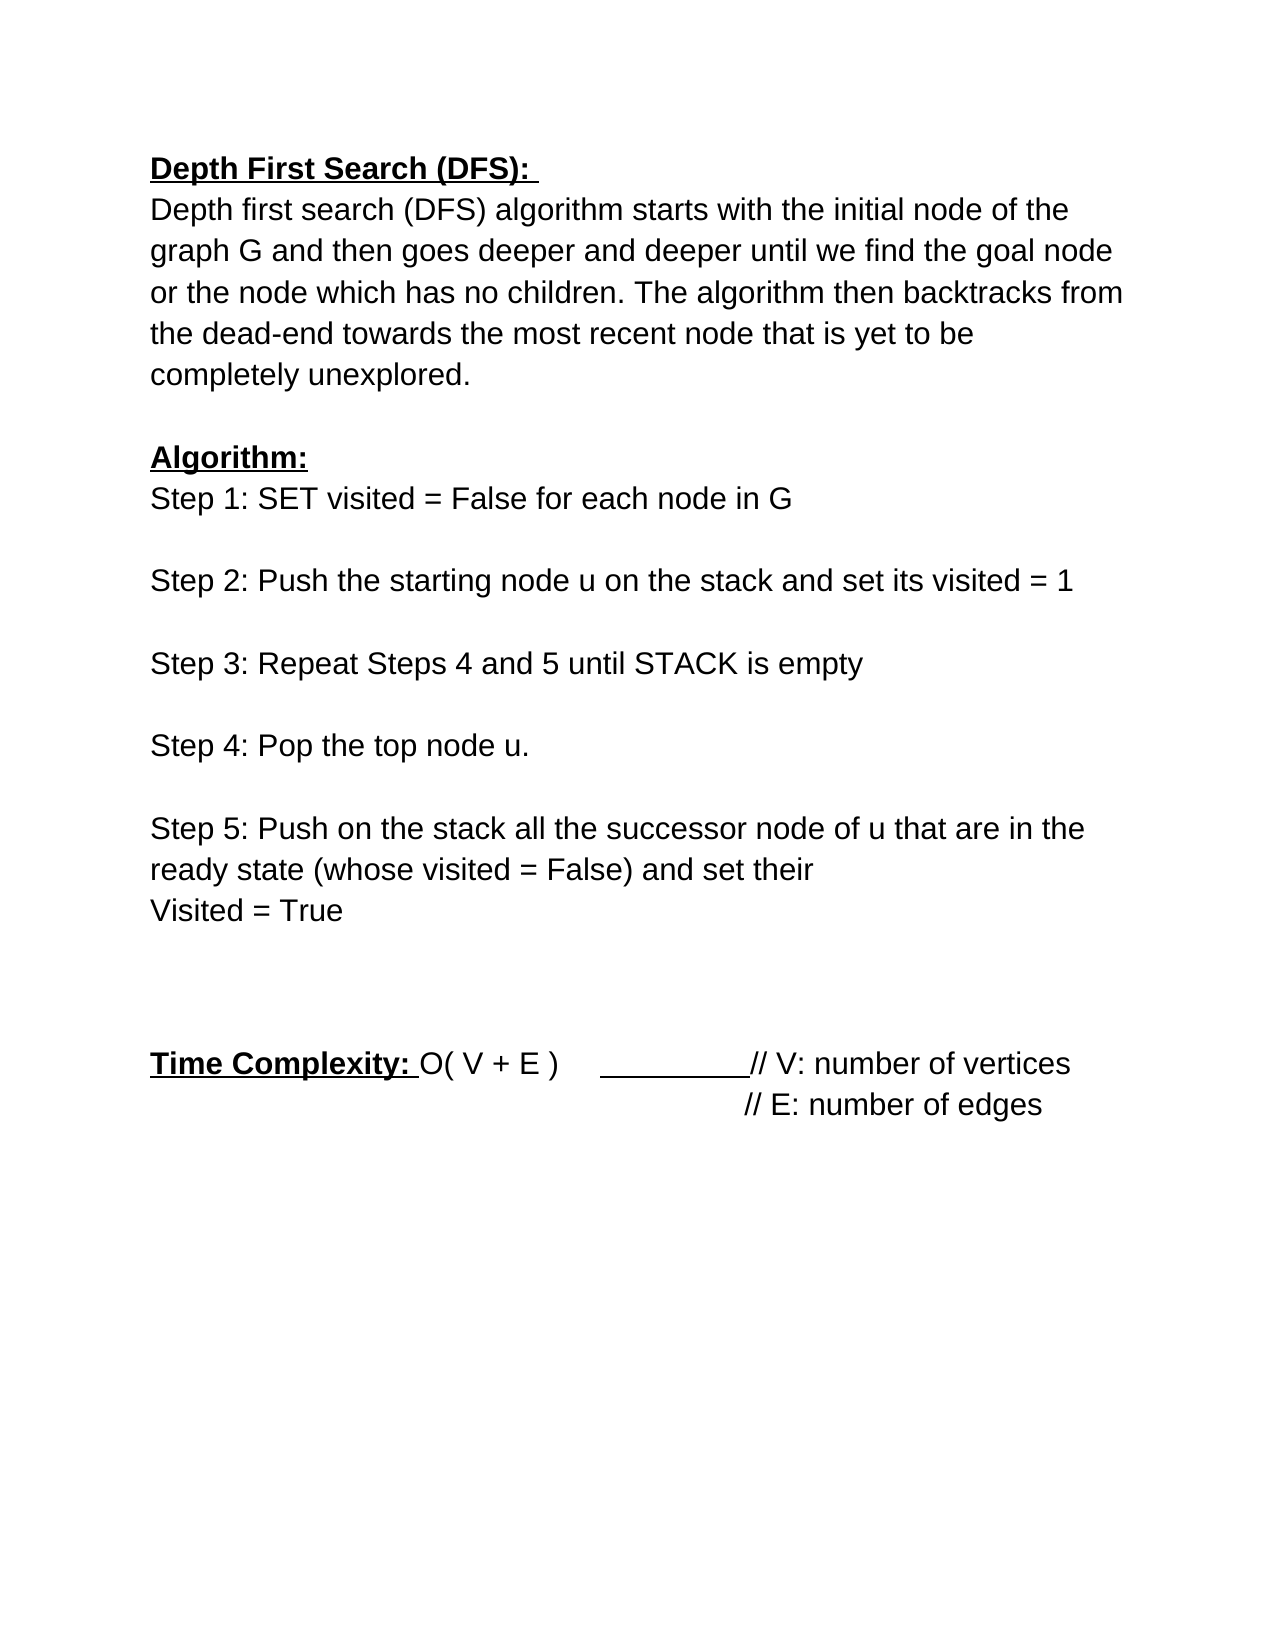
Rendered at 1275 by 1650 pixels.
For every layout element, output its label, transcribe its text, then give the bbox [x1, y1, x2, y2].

text Depth first search (DFS) algorithm starts with the initial node of the graph G and then goes deeper and deeper until we find the goal node or the node which has no children. The algorithm then backtracks from the dead-end towards the most recent node that is yet to be completely unexplored. [150, 191, 1125, 392]
text Step 4: Pop the top node u. [150, 727, 1125, 763]
text Step 2: Push the starting node u on the stack and set its visited = 1 [150, 562, 1125, 598]
text // E: number of edges [150, 1086, 1125, 1122]
text Step 3: Repeat Steps 4 and 5 until STACK is empty [150, 645, 1125, 681]
text Depth First Search (DFS): [150, 150, 1125, 186]
text Step 5: Push on the stack all the successor node of u that are in the ready state (whose visited = False) and set their Visited = True [150, 810, 1125, 928]
text Algorithm: [150, 439, 1125, 475]
text Step 1: SET visited = False for each node in G [150, 480, 1125, 516]
text Time Complexity: O( V + E ) // V: number of vertices [150, 1045, 1125, 1081]
